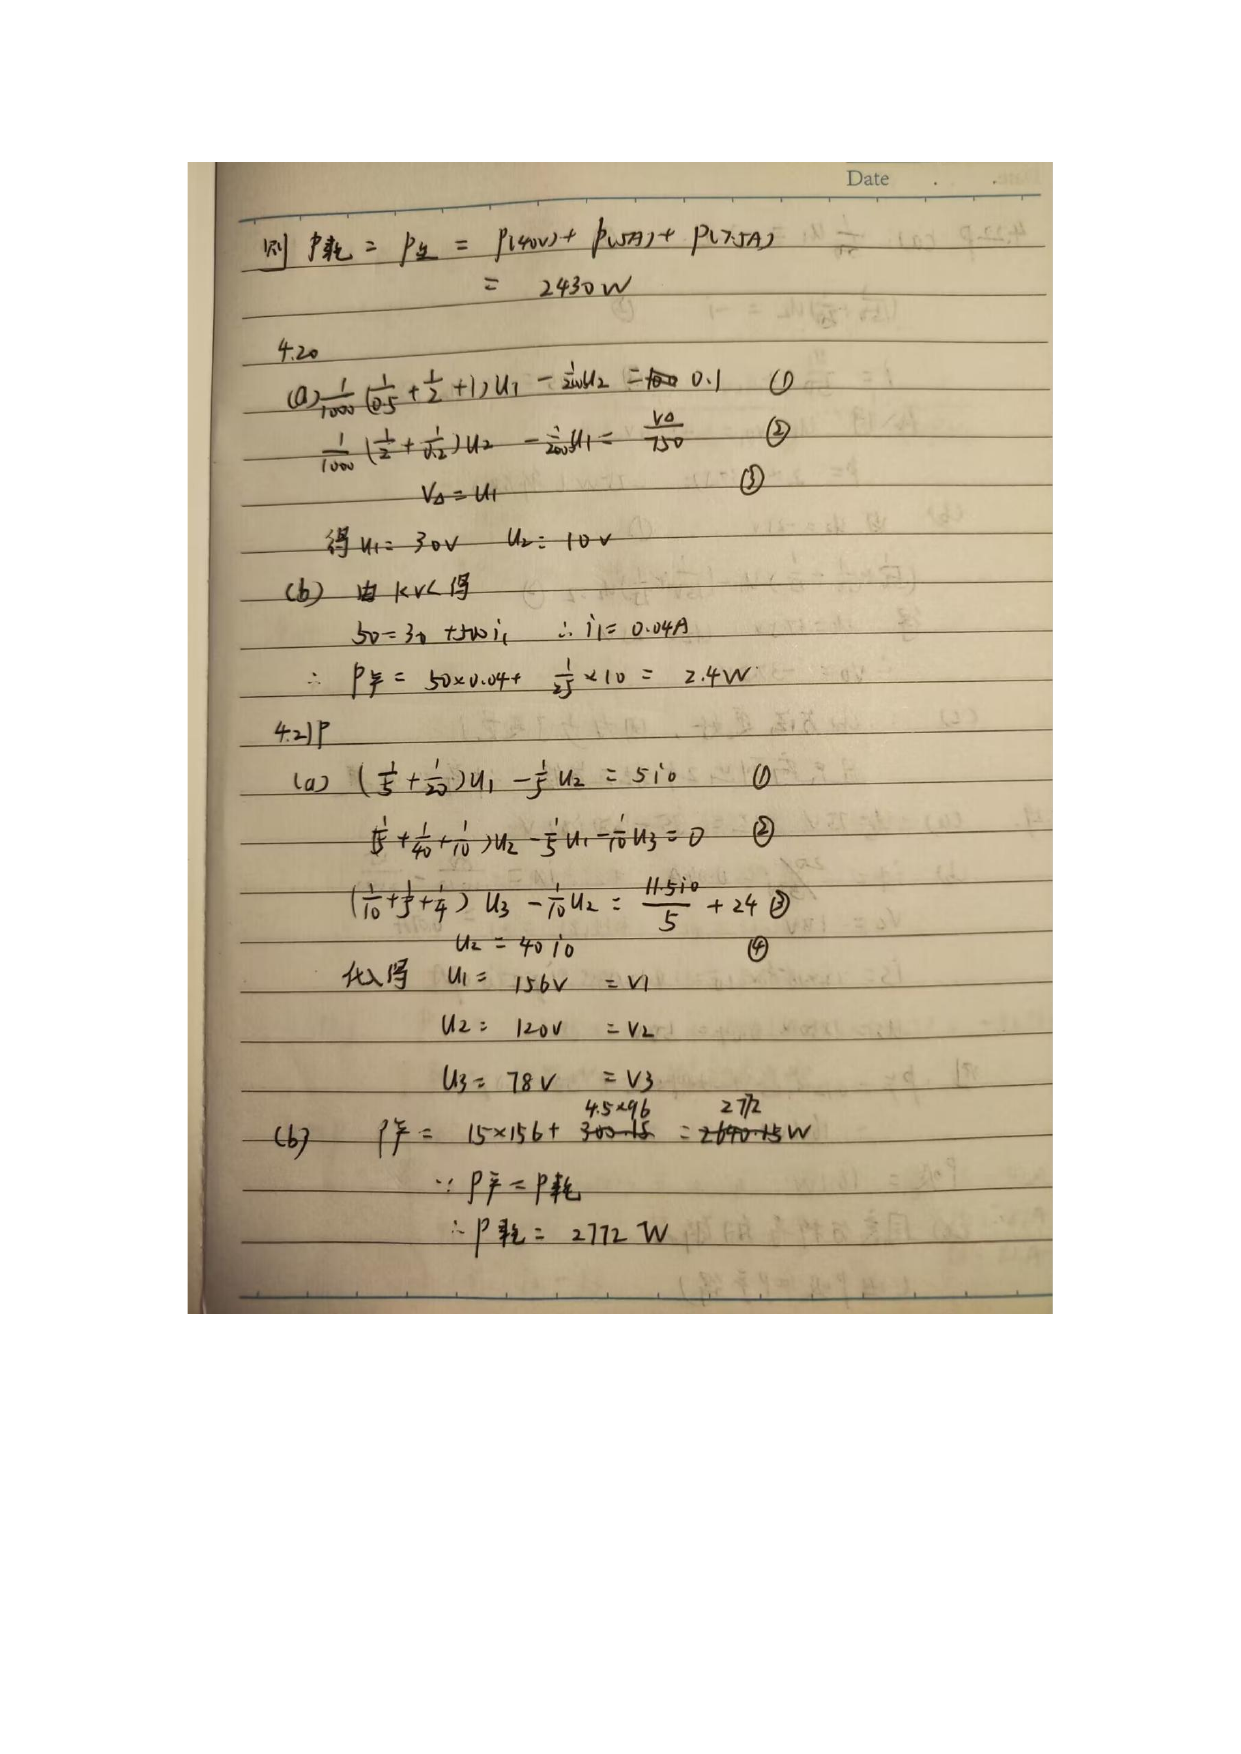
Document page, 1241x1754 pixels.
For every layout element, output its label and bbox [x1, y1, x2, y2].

picture [187, 162, 1053, 1314]
